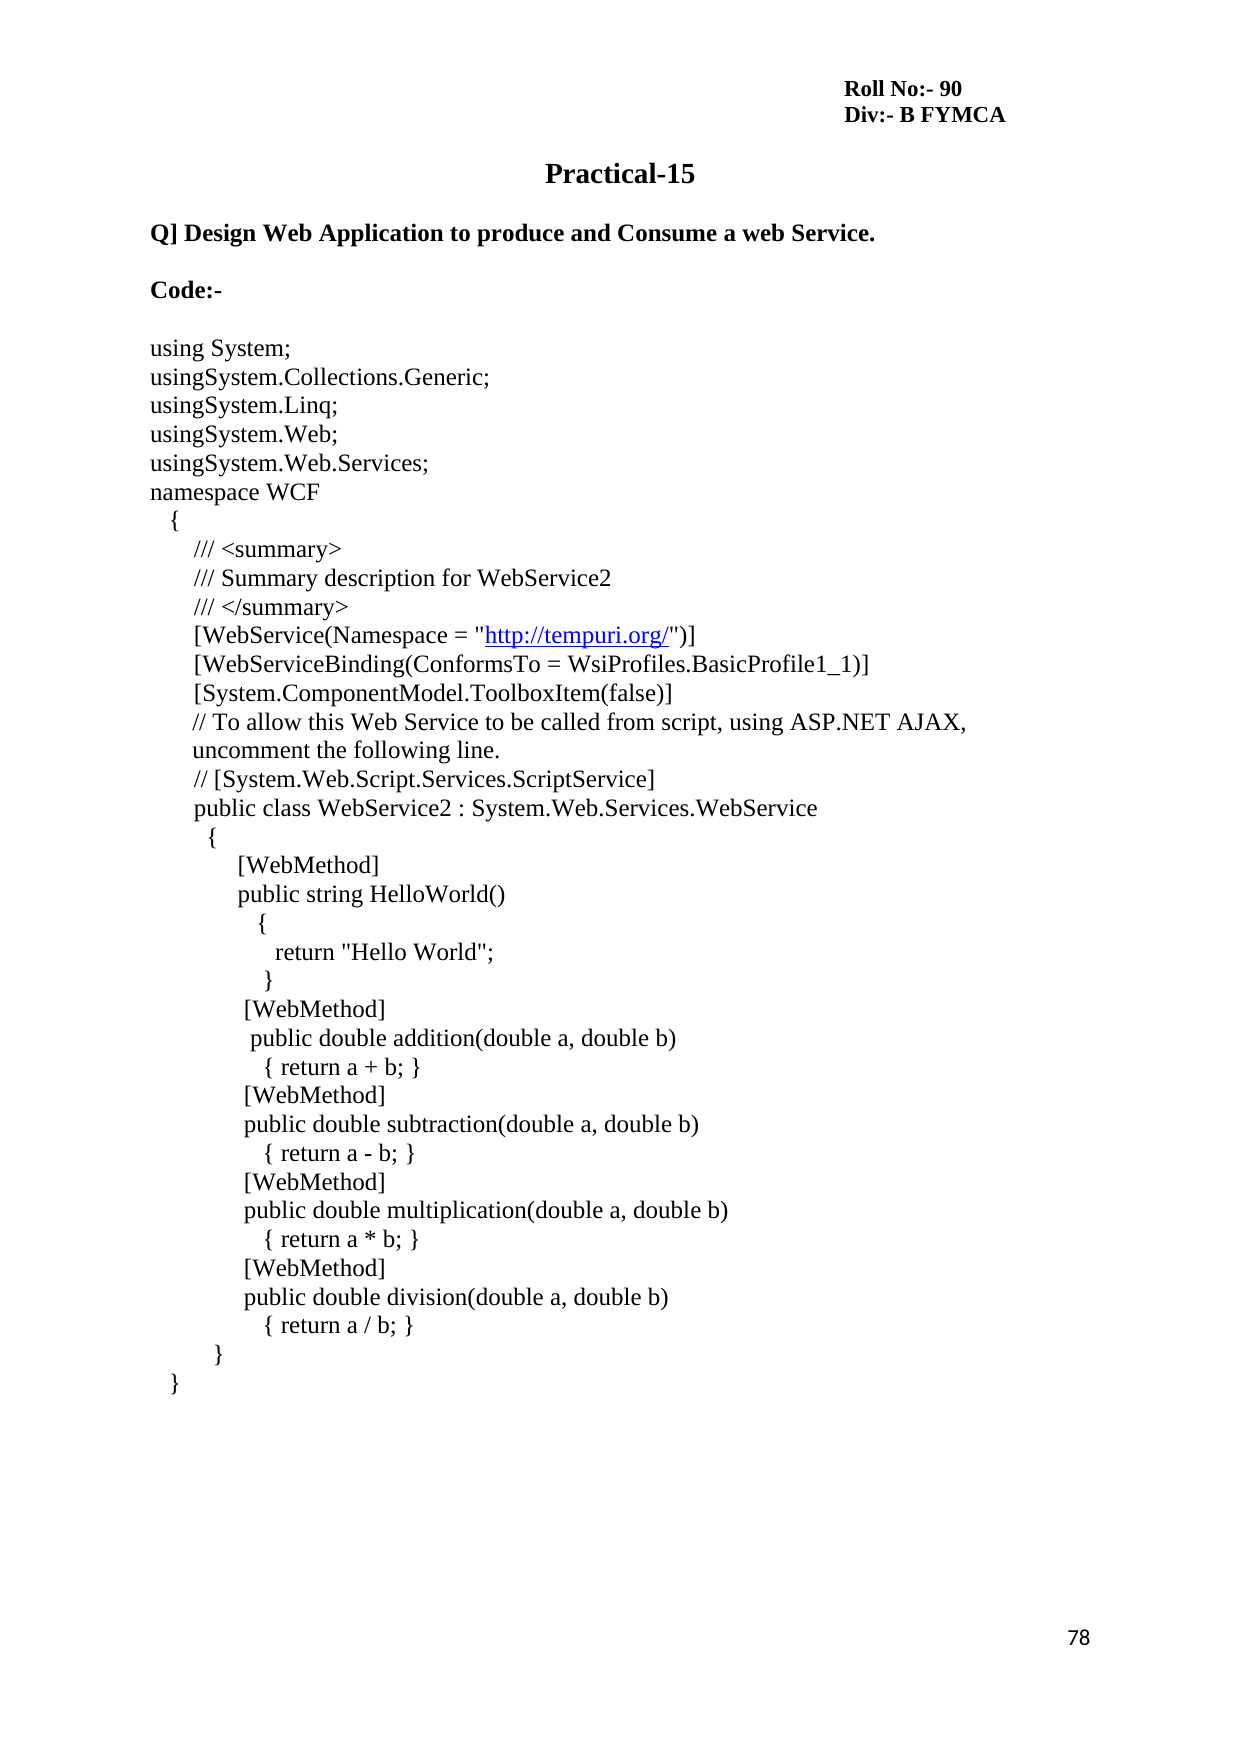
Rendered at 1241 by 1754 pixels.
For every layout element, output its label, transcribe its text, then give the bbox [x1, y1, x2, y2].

text public double division(double a, double b) [150, 1282, 1090, 1311]
text Q] Design Web Application to produce and Consume a web Service. [150, 218, 1090, 247]
text [WebMethod] [150, 994, 1090, 1023]
text using System; [150, 333, 1090, 362]
text [WebMethod] [150, 1253, 1090, 1282]
text { return a / b; } [150, 1311, 1090, 1339]
text { return a * b; } [150, 1224, 1090, 1253]
text Practical-15 [150, 156, 1090, 189]
text { [150, 506, 1090, 534]
text Code:- [150, 276, 1090, 304]
text // To allow this Web Service to be called from script, using ASP.NET AJAX, [179, 707, 1090, 736]
text /// <summary> [150, 534, 1090, 563]
text public class WebService2 : System.Web.Services.WebService [150, 793, 1090, 822]
text } [150, 1339, 1090, 1368]
text } [150, 966, 1090, 994]
text { return a - b; } [150, 1138, 1090, 1167]
text uncomment the following line. [179, 736, 1090, 764]
text usingSystem.Web; [150, 419, 1090, 448]
text // [System.Web.Script.Services.ScriptService] [150, 764, 1090, 793]
text { return a + b; } [150, 1052, 1090, 1081]
text public double addition(double a, double b) [150, 1023, 1090, 1052]
text public double multiplication(double a, double b) [150, 1196, 1090, 1224]
text /// Summary description for WebService2 [150, 563, 1090, 592]
text return "Hello World"; [150, 937, 1090, 966]
text { [150, 822, 1090, 851]
text public double subtraction(double a, double b) [150, 1109, 1090, 1138]
text usingSystem.Linq; [150, 391, 1090, 419]
text [WebMethod] [150, 1167, 1090, 1196]
text [WebServiceBinding(ConformsTo = WsiProfiles.BasicProfile1_1)] [150, 649, 1090, 678]
text [System.ComponentModel.ToolboxItem(false)] [150, 678, 1090, 707]
text usingSystem.Collections.Generic; [150, 362, 1090, 391]
text namespace WCF [150, 477, 1090, 506]
text /// </summary> [150, 592, 1090, 621]
text [WebMethod] [150, 1081, 1090, 1109]
text public string HelloWorld() [150, 879, 1090, 908]
text } [150, 1368, 1090, 1397]
text usingSystem.Web.Services; [150, 448, 1090, 477]
text [WebMethod] [150, 851, 1090, 879]
text { [150, 908, 1090, 937]
text [WebService(Namespace = "http://tempuri.org/")] [150, 621, 1090, 649]
